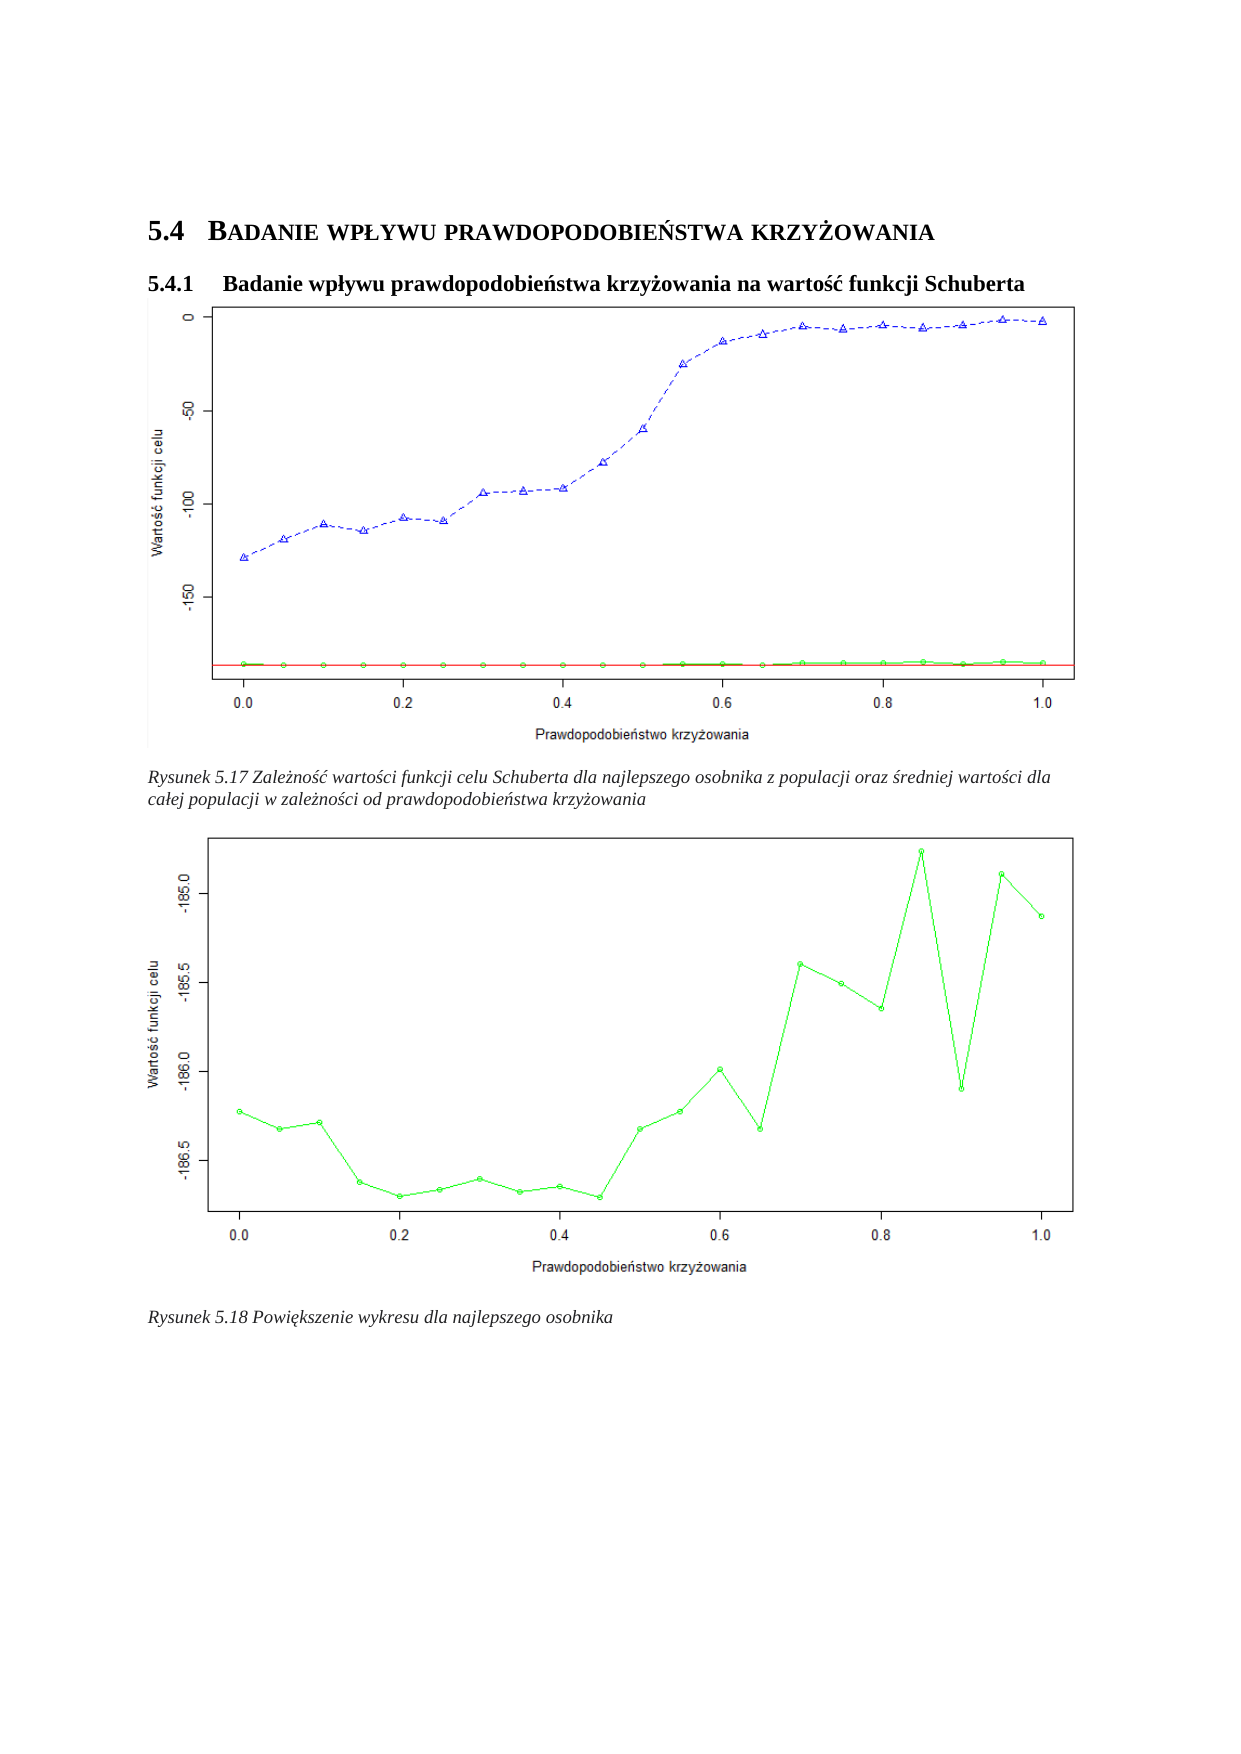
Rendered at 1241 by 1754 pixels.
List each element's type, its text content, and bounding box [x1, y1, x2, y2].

subtitle Badanie wpływu prawdopodobieństwa krzyżowania [148, 213, 1093, 247]
picture [147, 298, 1091, 748]
subtitle Badanie wpływu prawdopodobieństwa krzyżowania na wartość funkcji Schuberta [148, 271, 1093, 297]
picture [147, 830, 1093, 1288]
